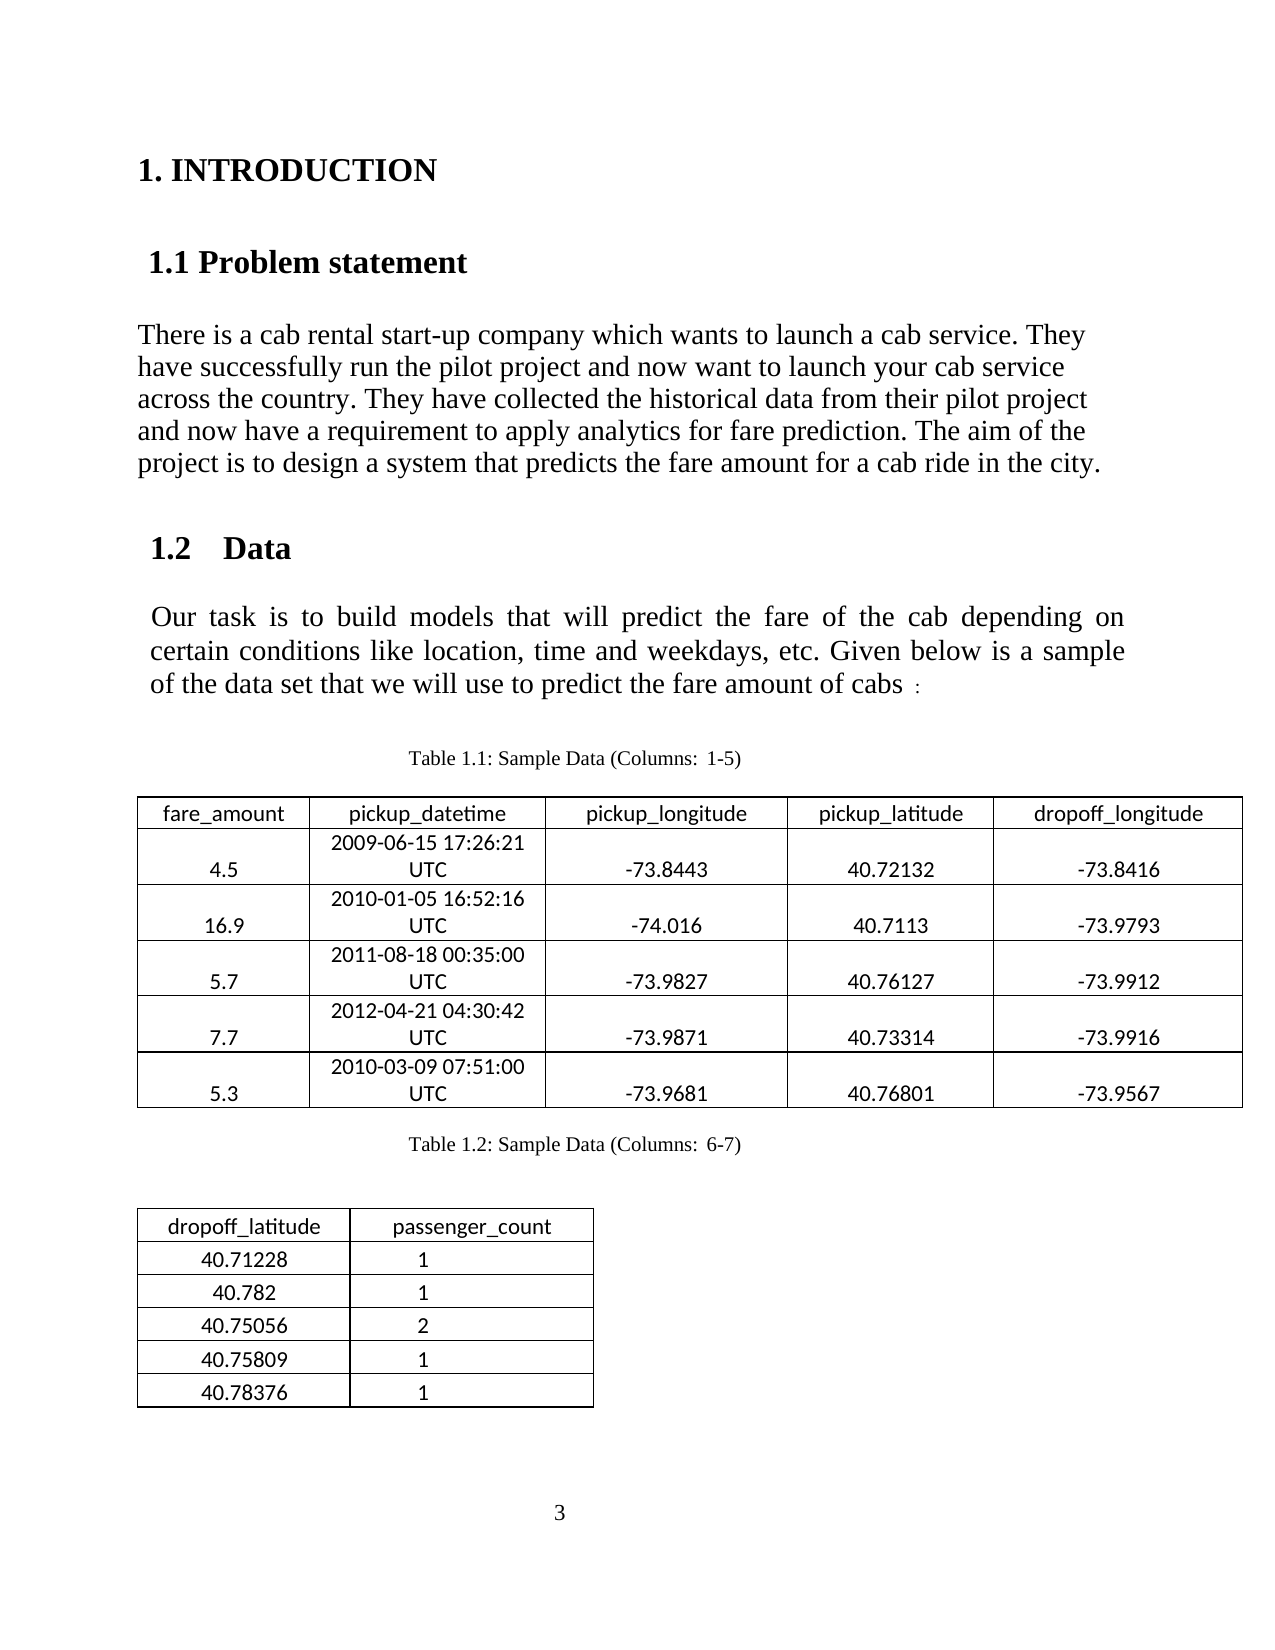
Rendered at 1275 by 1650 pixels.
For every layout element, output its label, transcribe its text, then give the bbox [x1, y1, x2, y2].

table_header dropoff_latitude [138, 1209, 349, 1241]
table_cell 40.76801 [788, 1053, 993, 1107]
table_cell -73.9793 [994, 885, 1242, 939]
table_cell 1 [351, 1275, 593, 1307]
table_cell 40.782 [138, 1275, 349, 1307]
table_cell 40.76127 [788, 941, 993, 995]
table_cell 2010-01-05 16:52:16 UTC [310, 885, 545, 939]
table_cell 1 [351, 1374, 593, 1406]
table_header fare_amount [138, 798, 309, 828]
table_cell -73.9916 [994, 996, 1242, 1051]
table_cell -73.9567 [994, 1053, 1242, 1107]
table_cell 2012-04-21 04:30:42 UTC [310, 996, 545, 1051]
table_header pickup_latitude [788, 798, 993, 828]
table_cell 4.5 [138, 829, 309, 883]
text There is a cab rental start-up company which wants to launch a cab service. They have successfully run the pilot project and now want to launch your cab service across the country. They have collected the historical data from their pilot project and now have a requirement to apply analytics for fare prediction. The aim of the project is to design a system that predicts the fare amount for a cab ride in the city. [137, 319, 1124, 478]
text Table 1.1: Sample Data (Columns: 1-5) [408, 746, 1275, 770]
table_cell -73.9871 [546, 996, 787, 1051]
list Problem statement [148, 242, 1275, 281]
table_header passenger_count [351, 1209, 593, 1241]
table_cell -73.9912 [994, 941, 1242, 995]
table_cell 5.7 [138, 941, 309, 995]
table_cell -73.8416 [994, 829, 1242, 883]
table_cell 5.3 [138, 1053, 309, 1107]
table_cell 40.73314 [788, 996, 993, 1051]
list INTRODUCTION [137, 150, 1275, 188]
table_cell 7.7 [138, 996, 309, 1051]
table_header dropoff_longitude [994, 798, 1242, 828]
table_cell -73.9827 [546, 941, 787, 995]
table_cell 40.75809 [138, 1341, 349, 1373]
table_header pickup_datetime [310, 798, 545, 828]
table_cell 40.72132 [788, 829, 993, 883]
table_cell 2010-03-09 07:51:00 UTC [310, 1053, 545, 1107]
subtitle Data [150, 528, 1275, 567]
text Our task is to build models that will predict the fare of the cab depending on certain conditions like location, time and weekdays, etc. Given below is a sample of the data set that we will use to predict the fare amount of cabs : [150, 599, 1127, 700]
text Table 1.2: Sample Data (Columns: 6-7) [408, 1132, 1275, 1156]
table_cell 2009-06-15 17:26:21 UTC [310, 829, 545, 883]
table_header pickup_longitude [546, 798, 787, 828]
table_cell -73.9681 [546, 1053, 787, 1107]
table_cell 40.7113 [788, 885, 993, 939]
table_cell 16.9 [138, 885, 309, 939]
table_cell -73.8443 [546, 829, 787, 883]
table_cell 2 [351, 1308, 593, 1340]
table_cell 1 [351, 1242, 593, 1274]
table_cell 40.78376 [138, 1374, 349, 1406]
table_cell 40.71228 [138, 1242, 349, 1274]
table_cell -74.016 [546, 885, 787, 939]
table_cell 40.75056 [138, 1308, 349, 1340]
table_cell 2011-08-18 00:35:00 UTC [310, 941, 545, 995]
table_cell 1 [351, 1341, 593, 1373]
